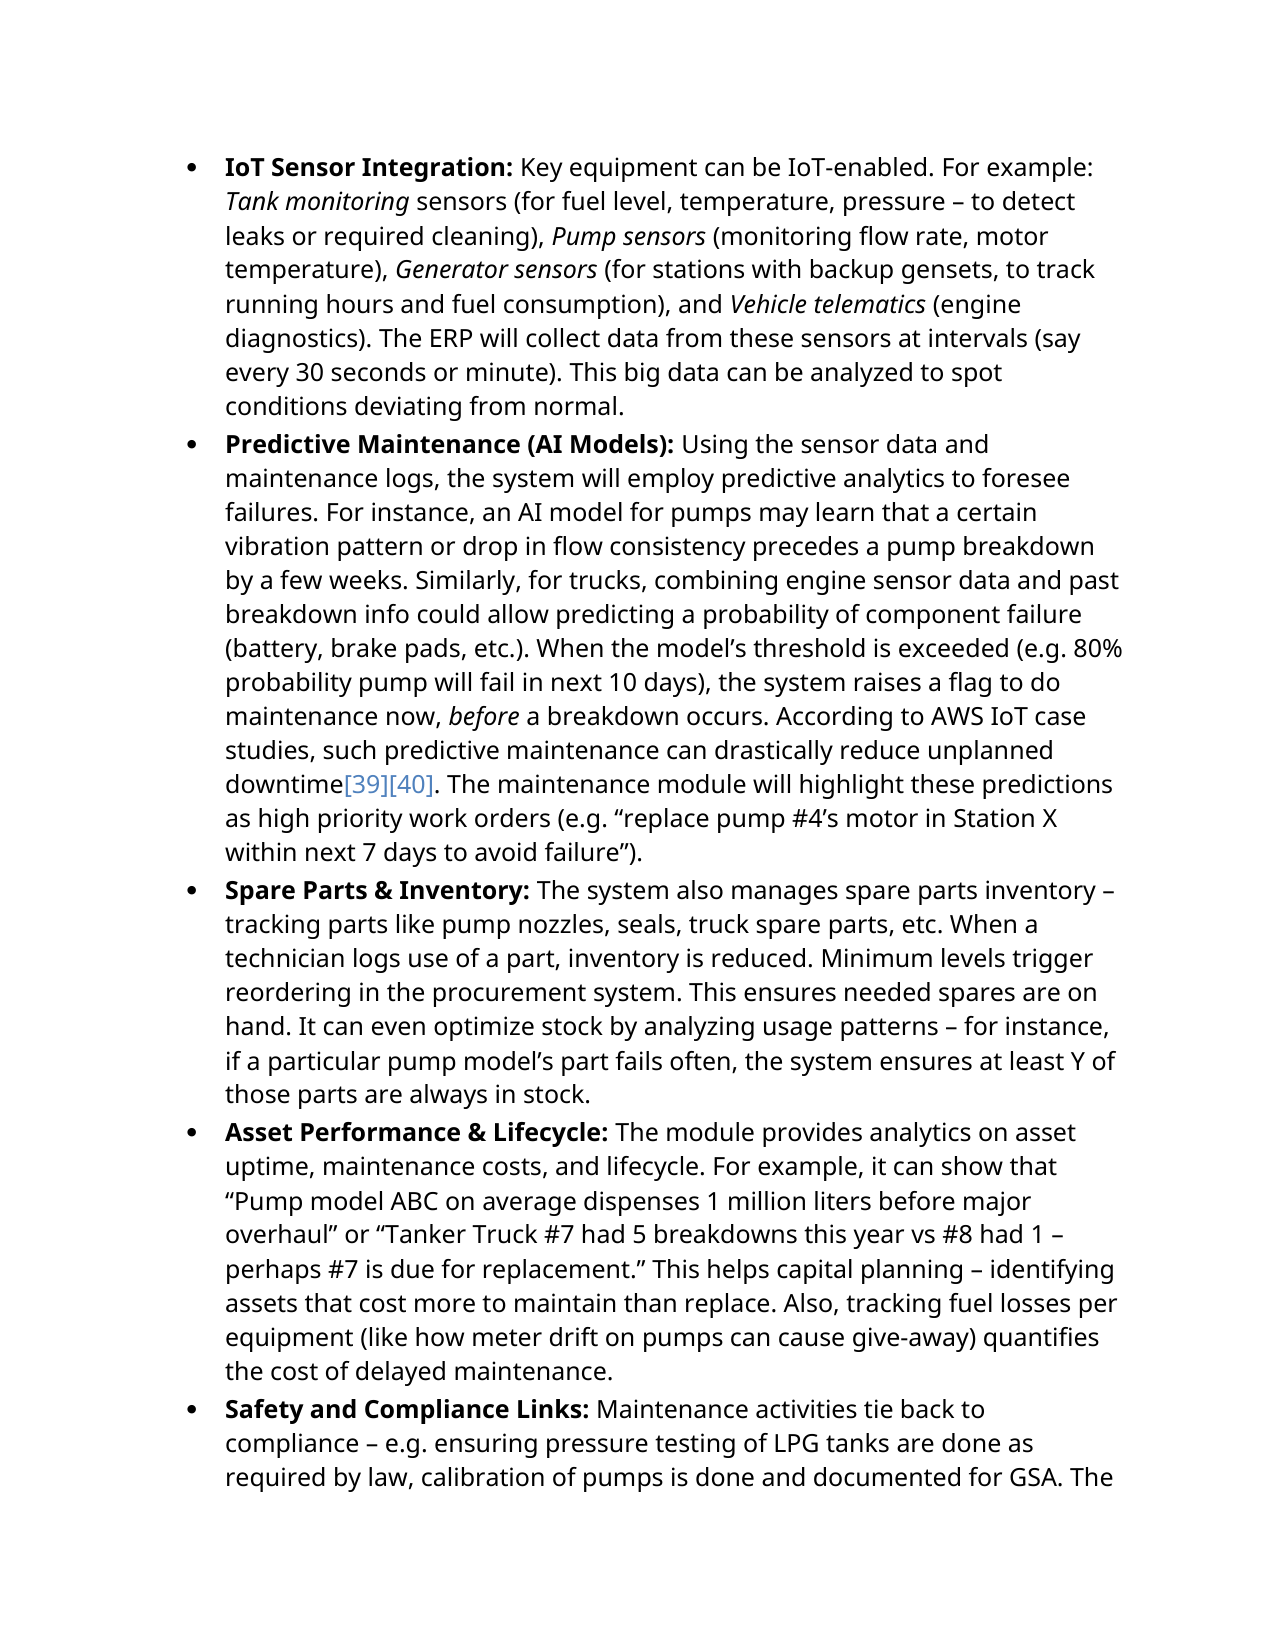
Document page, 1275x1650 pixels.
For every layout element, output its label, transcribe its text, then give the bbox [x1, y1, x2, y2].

list Asset Performance & Lifecycle: The module provides analytics on asset uptime, maintenance costs, and lifecycle. For example, it can show that “Pump model ABC on average dispenses 1 million liters before major overhaul” or “Tanker Truck #7 had 5 breakdowns this year vs #8 had 1 – perhaps #7 is due for replacement.” This helps capital planning – identifying assets that cost more to maintain than replace. Also, tracking fuel losses per equipment (like how meter drift on pumps can cause give-away) quantifies the cost of delayed maintenance. [187, 1115, 1125, 1387]
list Predictive Maintenance (AI Models): Using the sensor data and maintenance logs, the system will employ predictive analytics to foresee failures. For instance, an AI model for pumps may learn that a certain vibration pattern or drop in flow consistency precedes a pump breakdown by a few weeks. Similarly, for trucks, combining engine sensor data and past breakdown info could allow predicting a probability of component failure (battery, brake pads, etc.). When the model’s threshold is exceeded (e.g. 80% probability pump will fail in next 10 days), the system raises a flag to do maintenance now, before a breakdown occurs. According to AWS IoT case studies, such predictive maintenance can drastically reduce unplanned downtime[39][40]. The maintenance module will highlight these predictions as high priority work orders (e.g. “replace pump #4’s motor in Station X within next 7 days to avoid failure”). [187, 426, 1125, 869]
list IoT Sensor Integration: Key equipment can be IoT-enabled. For example: Tank monitoring sensors (for fuel level, temperature, pressure – to detect leaks or required cleaning), Pump sensors (monitoring flow rate, motor temperature), Generator sensors (for stations with backup gensets, to track running hours and fuel consumption), and Vehicle telematics (engine diagnostics). The ERP will collect data from these sensors at intervals (say every 30 seconds or minute). This big data can be analyzed to spot conditions deviating from normal. [187, 150, 1125, 422]
list Spare Parts & Inventory: The system also manages spare parts inventory – tracking parts like pump nozzles, seals, truck spare parts, etc. When a technician logs use of a part, inventory is reduced. Minimum levels trigger reordering in the procurement system. This ensures needed spares are on hand. It can even optimize stock by analyzing usage patterns – for instance, if a particular pump model’s part fails often, the system ensures at least Y of those parts are always in stock. [187, 873, 1125, 1111]
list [187, 1391, 1125, 1493]
